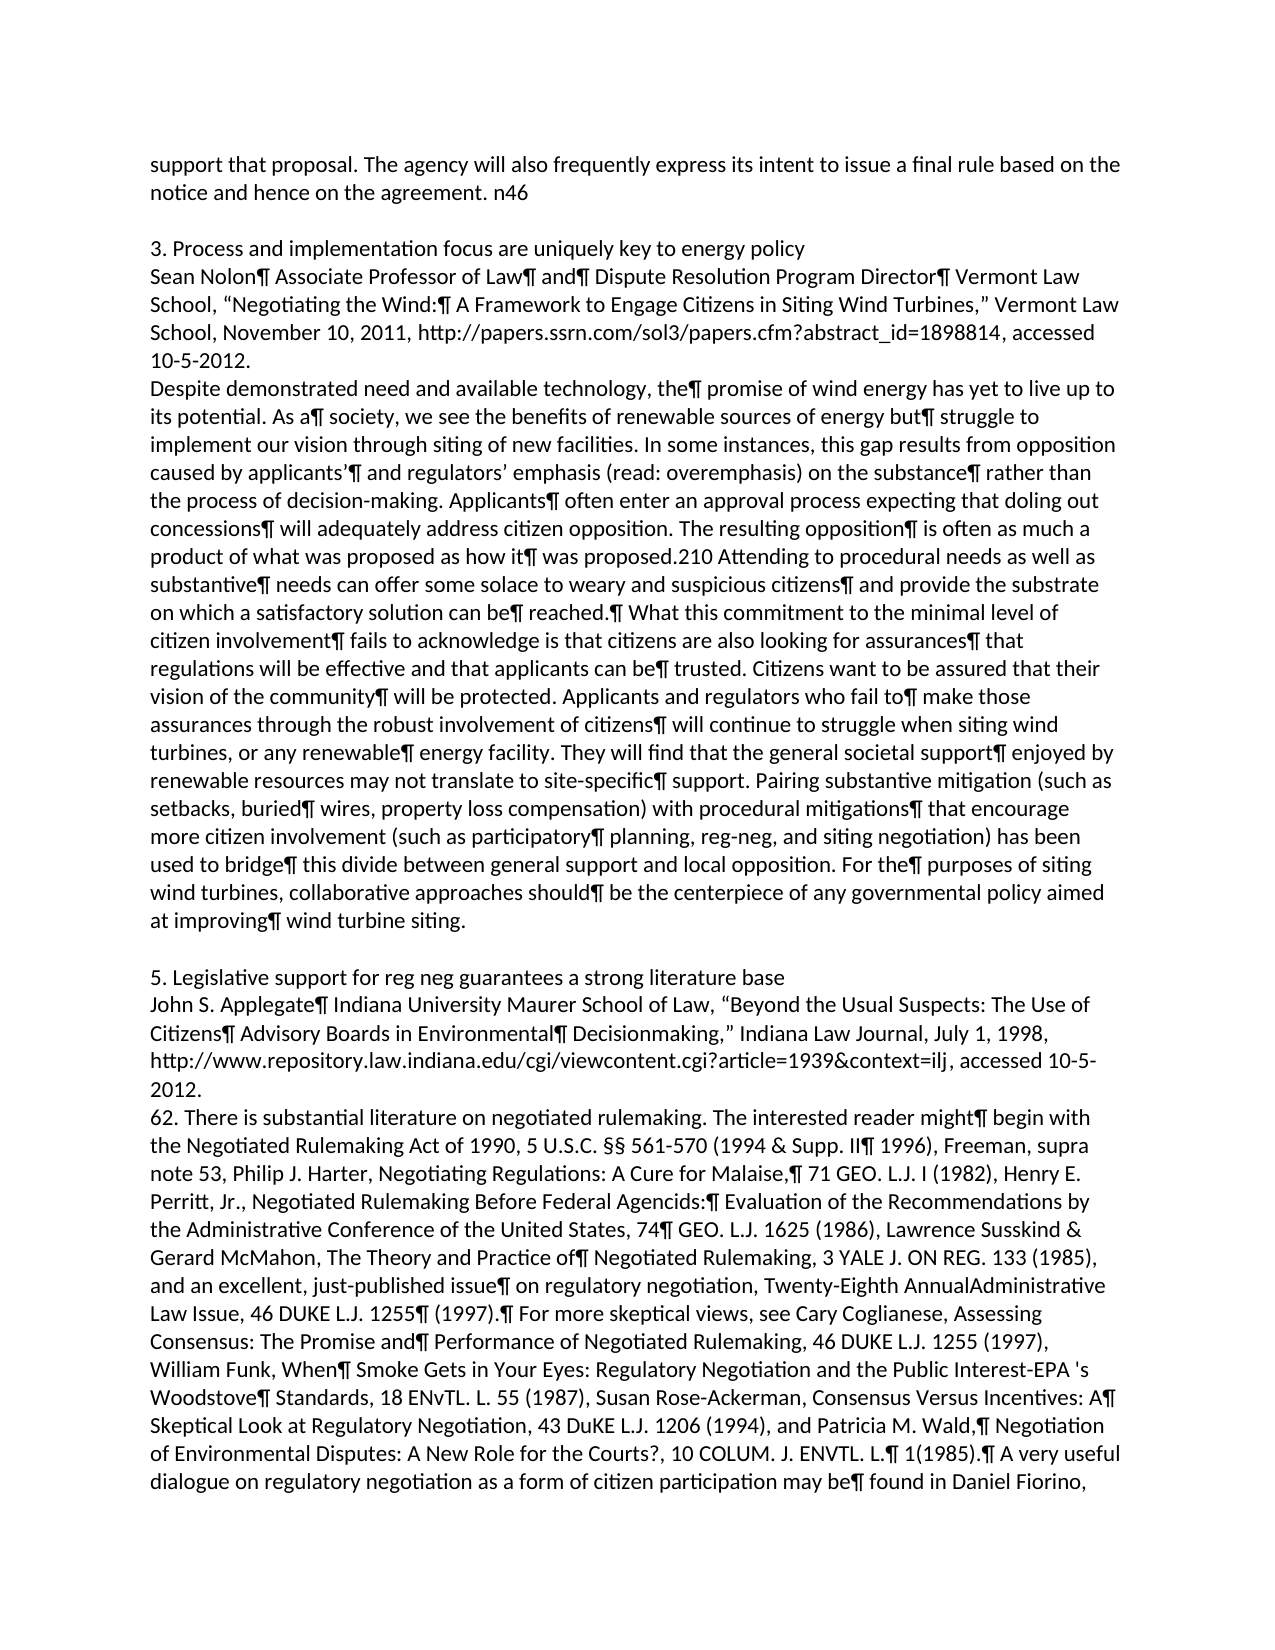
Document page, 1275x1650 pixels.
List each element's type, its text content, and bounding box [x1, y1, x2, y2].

text 3. Process and implementation focus are uniquely key to energy policy [150, 234, 1125, 262]
text Despite demonstrated need and available technology, the¶ promise of wind energy has yet to live up to its potential. As a¶ society, we see the benefits of renewable sources of energy but¶ struggle to implement our vision through siting of new facilities. In some instances, this gap results from opposition caused by applicants’¶ and regulators’ emphasis (read: overemphasis) on the substance¶ rather than the process of decision-making. Applicants¶ often enter an approval process expecting that doling out concessions¶ will adequately address citizen opposition. The resulting opposition¶ is often as much a product of what was proposed as how it¶ was proposed.210 Attending to procedural needs as well as substantive¶ needs can offer some solace to weary and suspicious citizens¶ and provide the substrate on which a satisfactory solution can be¶ reached.¶ What this commitment to the minimal level of citizen involvement¶ fails to acknowledge is that citizens are also looking for assurances¶ that regulations will be effective and that applicants can be¶ trusted. Citizens want to be assured that their vision of the community¶ will be protected. Applicants and regulators who fail to¶ make those assurances through the robust involvement of citizens¶ will continue to struggle when siting wind turbines, or any renewable¶ energy facility. They will find that the general societal support¶ enjoyed by renewable resources may not translate to site-specific¶ support. Pairing substantive mitigation (such as setbacks, buried¶ wires, property loss compensation) with procedural mitigations¶ that encourage more citizen involvement (such as participatory¶ planning, reg-neg, and siting negotiation) has been used to bridge¶ this divide between general support and local opposition. For the¶ purposes of siting wind turbines, collaborative approaches should¶ be the centerpiece of any governmental policy aimed at improving¶ wind turbine siting. [150, 374, 1125, 934]
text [150, 150, 1125, 206]
text John S. Applegate¶ Indiana University Maurer School of Law, “Beyond the Usual Suspects: The Use of Citizens¶ Advisory Boards in Environmental¶ Decisionmaking,” Indiana Law Journal, July 1, 1998, http://www.repository.law.indiana.edu/cgi/viewcontent.cgi?article=1939&context=ilj, accessed 10-5-2012. [150, 991, 1125, 1103]
text 5. Legislative support for reg neg guarantees a strong literature base [150, 963, 1125, 991]
text Sean Nolon¶ Associate Professor of Law¶ and¶ Dispute Resolution Program Director¶ Vermont Law School, “Negotiating the Wind:¶ A Framework to Engage Citizens in Siting Wind Turbines,” Vermont Law School, November 10, 2011, http://papers.ssrn.com/sol3/papers.cfm?abstract_id=1898814, accessed 10-5-2012. [150, 262, 1125, 374]
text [150, 1103, 1125, 1495]
